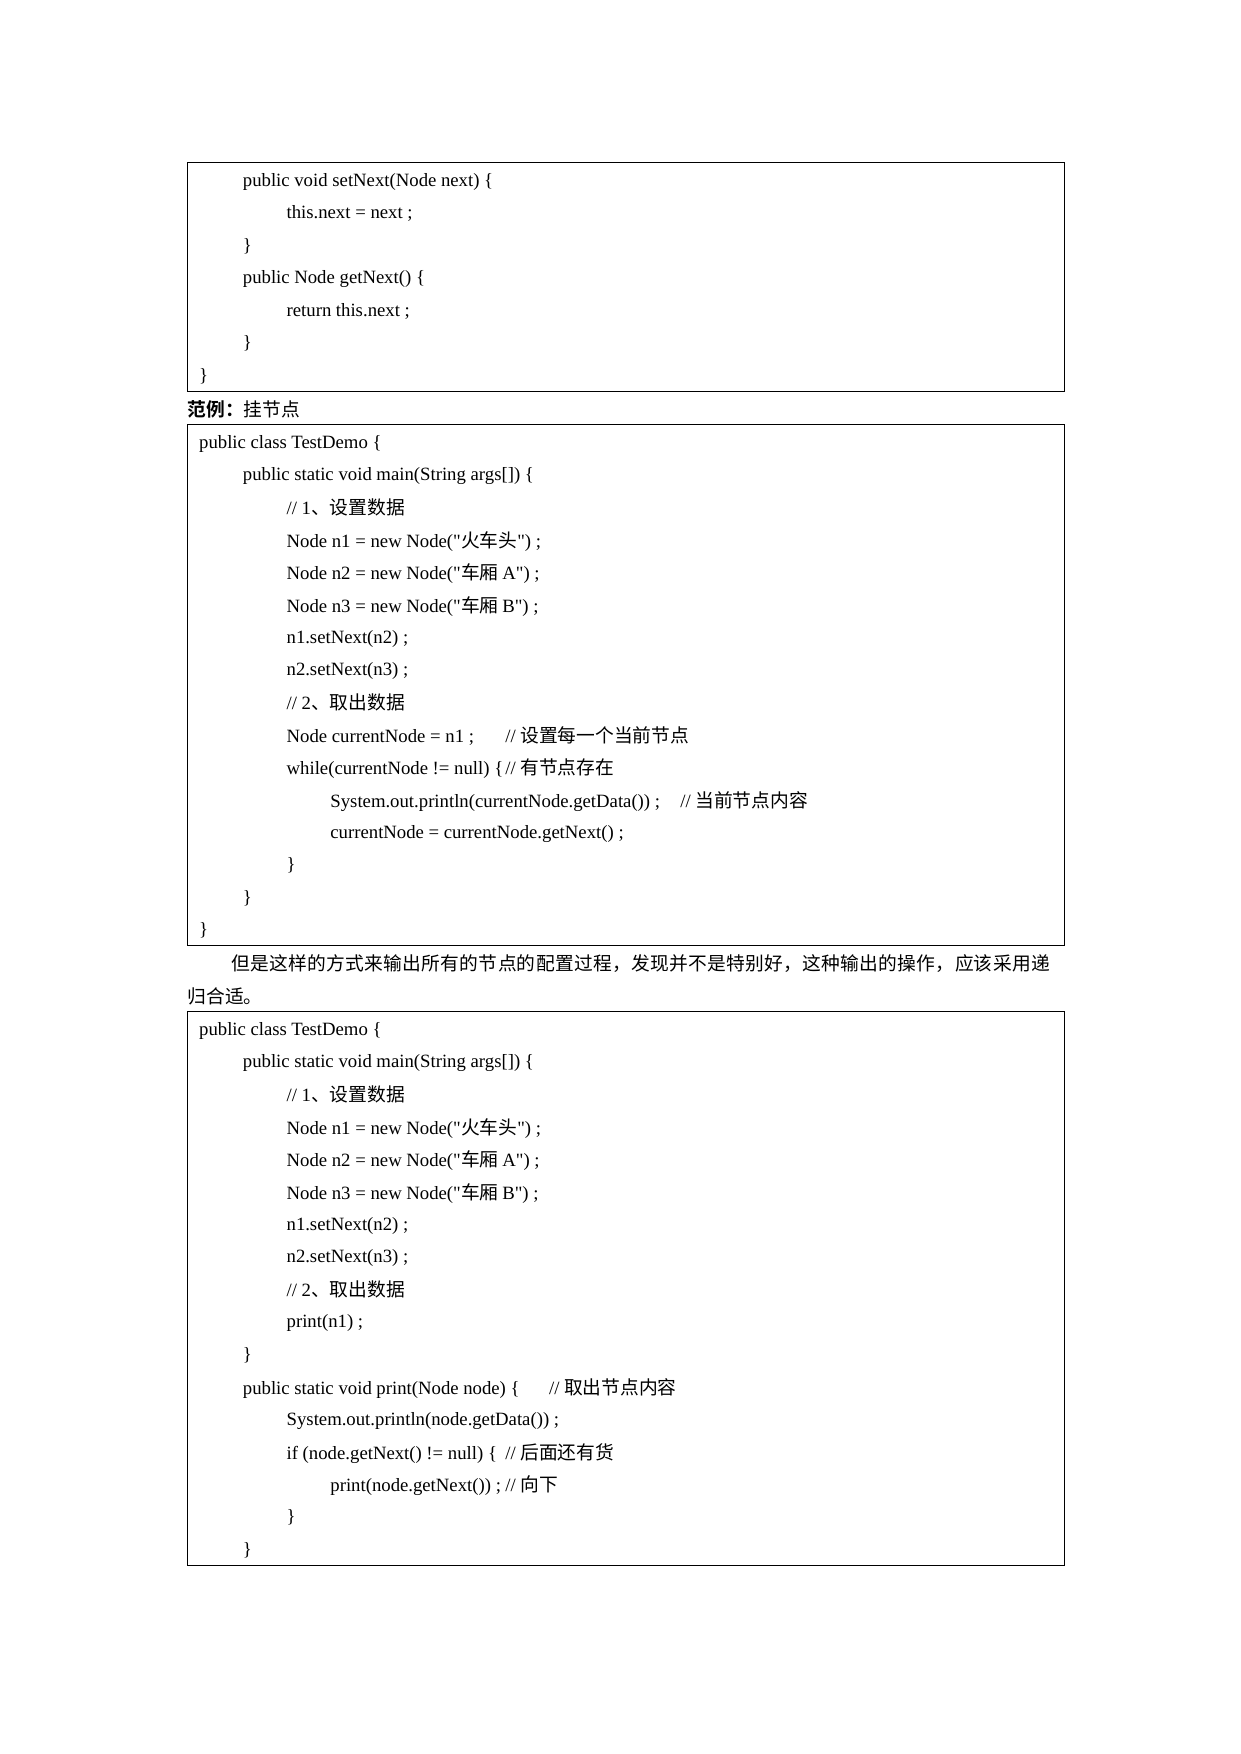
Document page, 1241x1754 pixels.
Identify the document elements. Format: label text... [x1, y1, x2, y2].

text 但是这样的方式来输出所有的节点的配置过程，发现并不是特别好，这种输出的操作，应该采用递归合适。 [187, 946, 1053, 1011]
table_header public class TestDemo { public static void main(String args[]) { // 1、设置数据 Node n1 = new Node("火车头") ; Node n2 = new Node("车厢A") ; Node n3 = new Node("车厢B") ; n1.setNext(n2) ; n2.setNext(n3) ; // 2、取出数据 Node currentNode = n1 ; // 设置每一个当前节点 while(currentNode != null) { // 有节点存在 System.out.println(currentNode.getData()) ; // 当前节点内容 currentNode = currentNode.getNext() ; } } } [188, 425, 1064, 945]
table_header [188, 1012, 1064, 1565]
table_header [188, 163, 1064, 391]
text 范例：挂节点 [187, 392, 1053, 424]
